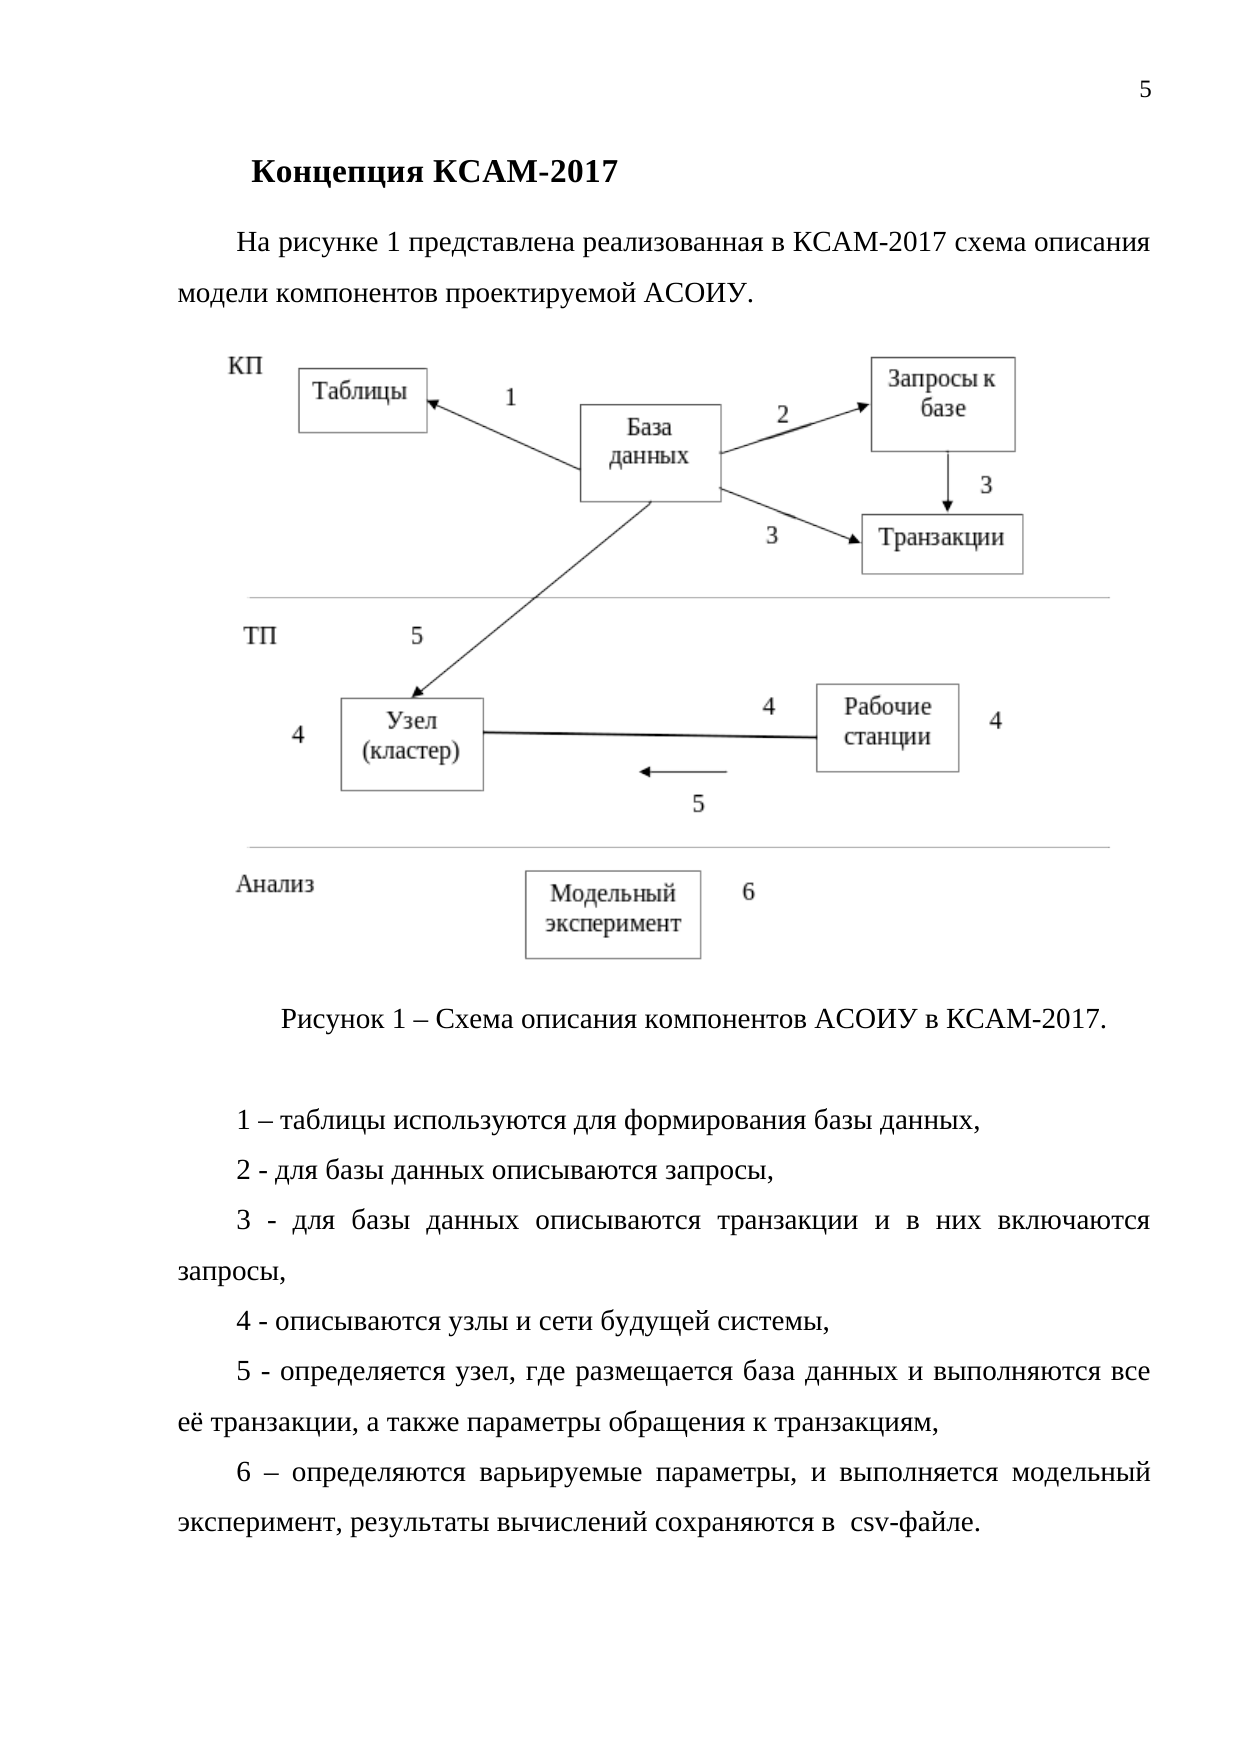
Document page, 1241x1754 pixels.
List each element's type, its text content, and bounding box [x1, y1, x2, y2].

text На рисунке 1 представлена реализованная в КСАМ-2017 схема описания модели компонентов проектируемой АСОИУ. [177, 224, 1152, 308]
text 2 - для базы данных описываются запросы, [177, 1152, 1152, 1186]
text 5 - определяется узел, где размещается база данных и выполняются все её транзакции, а также параметры обращения к транзакциям, [177, 1353, 1152, 1437]
subtitle Концепция КСАМ-2017 [177, 151, 1152, 190]
text 1 – таблицы используются для формирования базы данных, [177, 1102, 1152, 1135]
text 4 - описываются узлы и сети будущей системы, [177, 1303, 1152, 1337]
text 6 – определяются варьируемые параметры, и выполняется модельный эксперимент, результаты вычислений сохраняются в csv-файле. [177, 1454, 1152, 1538]
text Рисунок 1 – Схема описания компонентов АСОИУ в КСАМ-2017. [177, 1001, 1152, 1035]
text 3 - для базы данных описываются транзакции и в них включаются запросы, [177, 1202, 1152, 1286]
